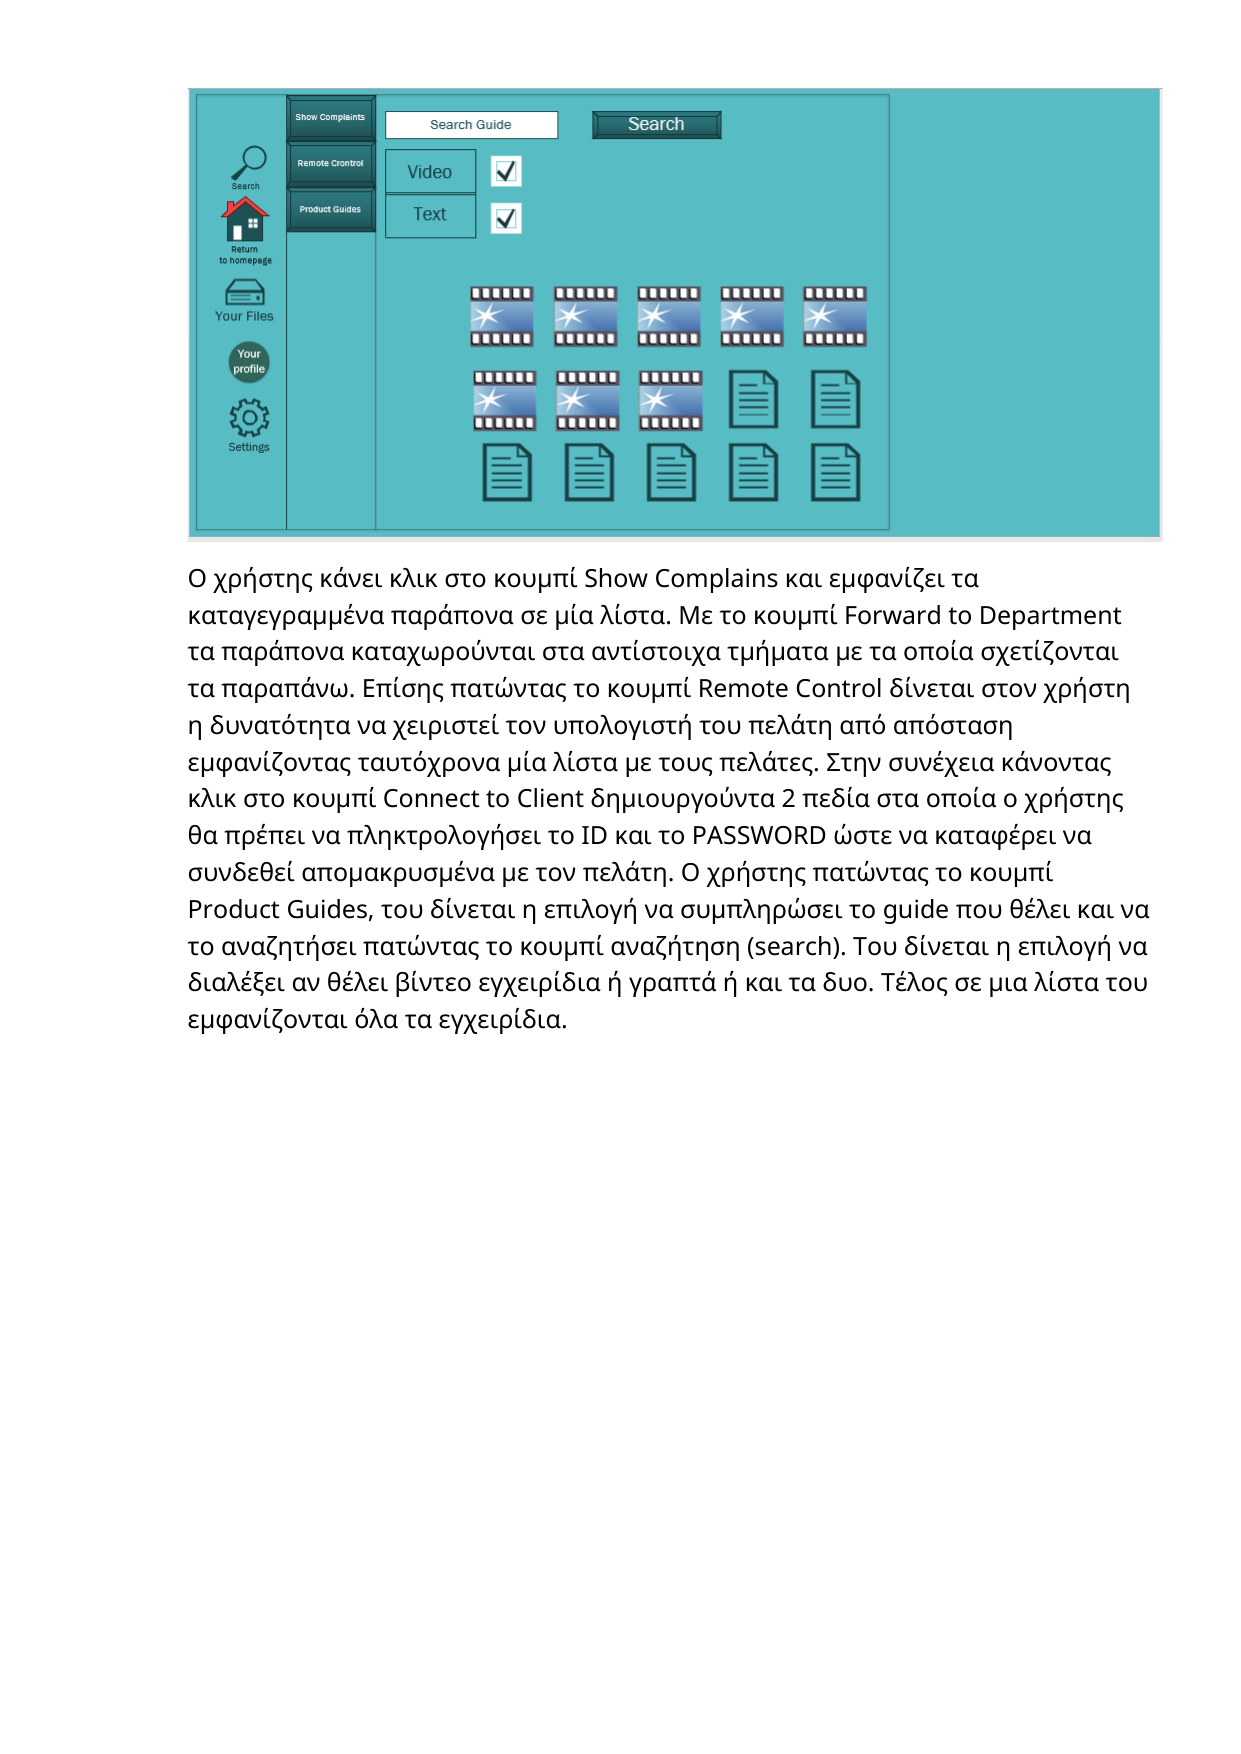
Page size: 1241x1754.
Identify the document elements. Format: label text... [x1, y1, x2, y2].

picture [187, 88, 1163, 542]
text O χρήστης κάνει κλικ στο κουμπί Show Complains και εμφανίζει τα καταγεγραμμένα παράπονα σε μία λίστα. Με το κουμπί Forward to Department τα παράπονα καταχωρούνται στα αντίστοιχα τμήματα με τα οποία σχετίζονται τα παραπάνω. Επίσης πατώντας το κουμπί Remote Control δίνεται στον χρήστη η δυνατότητα να χειριστεί τον υπολογιστή του πελάτη από απόσταση εμφανίζοντας ταυτόχρονα μία λίστα με τους πελάτες. Στην συνέχεια κάνοντας κλικ στο κουμπί Connect to Client δημιουργούντα 2 πεδία στα οποία ο χρήστης θα πρέπει να πληκτρολογήσει το ID και το PASSWORD ώστε να καταφέρει να συνδεθεί απομακρυσμένα με τον πελάτη. Ο χρήστης πατώντας το κουμπί Product Guides, του δίνεται η επιλογή να συμπληρώσει το guide που θέλει και να το αναζητήσει πατώντας το κουμπί αναζήτηση (search). Του δίνεται η επιλογή να διαλέξει αν θέλει βίντεο εγχειρίδια ή γραπτά ή και τα δυο. Τέλος σε μια λίστα του εμφανίζονται όλα τα εγχειρίδια. [187, 561, 1152, 1036]
